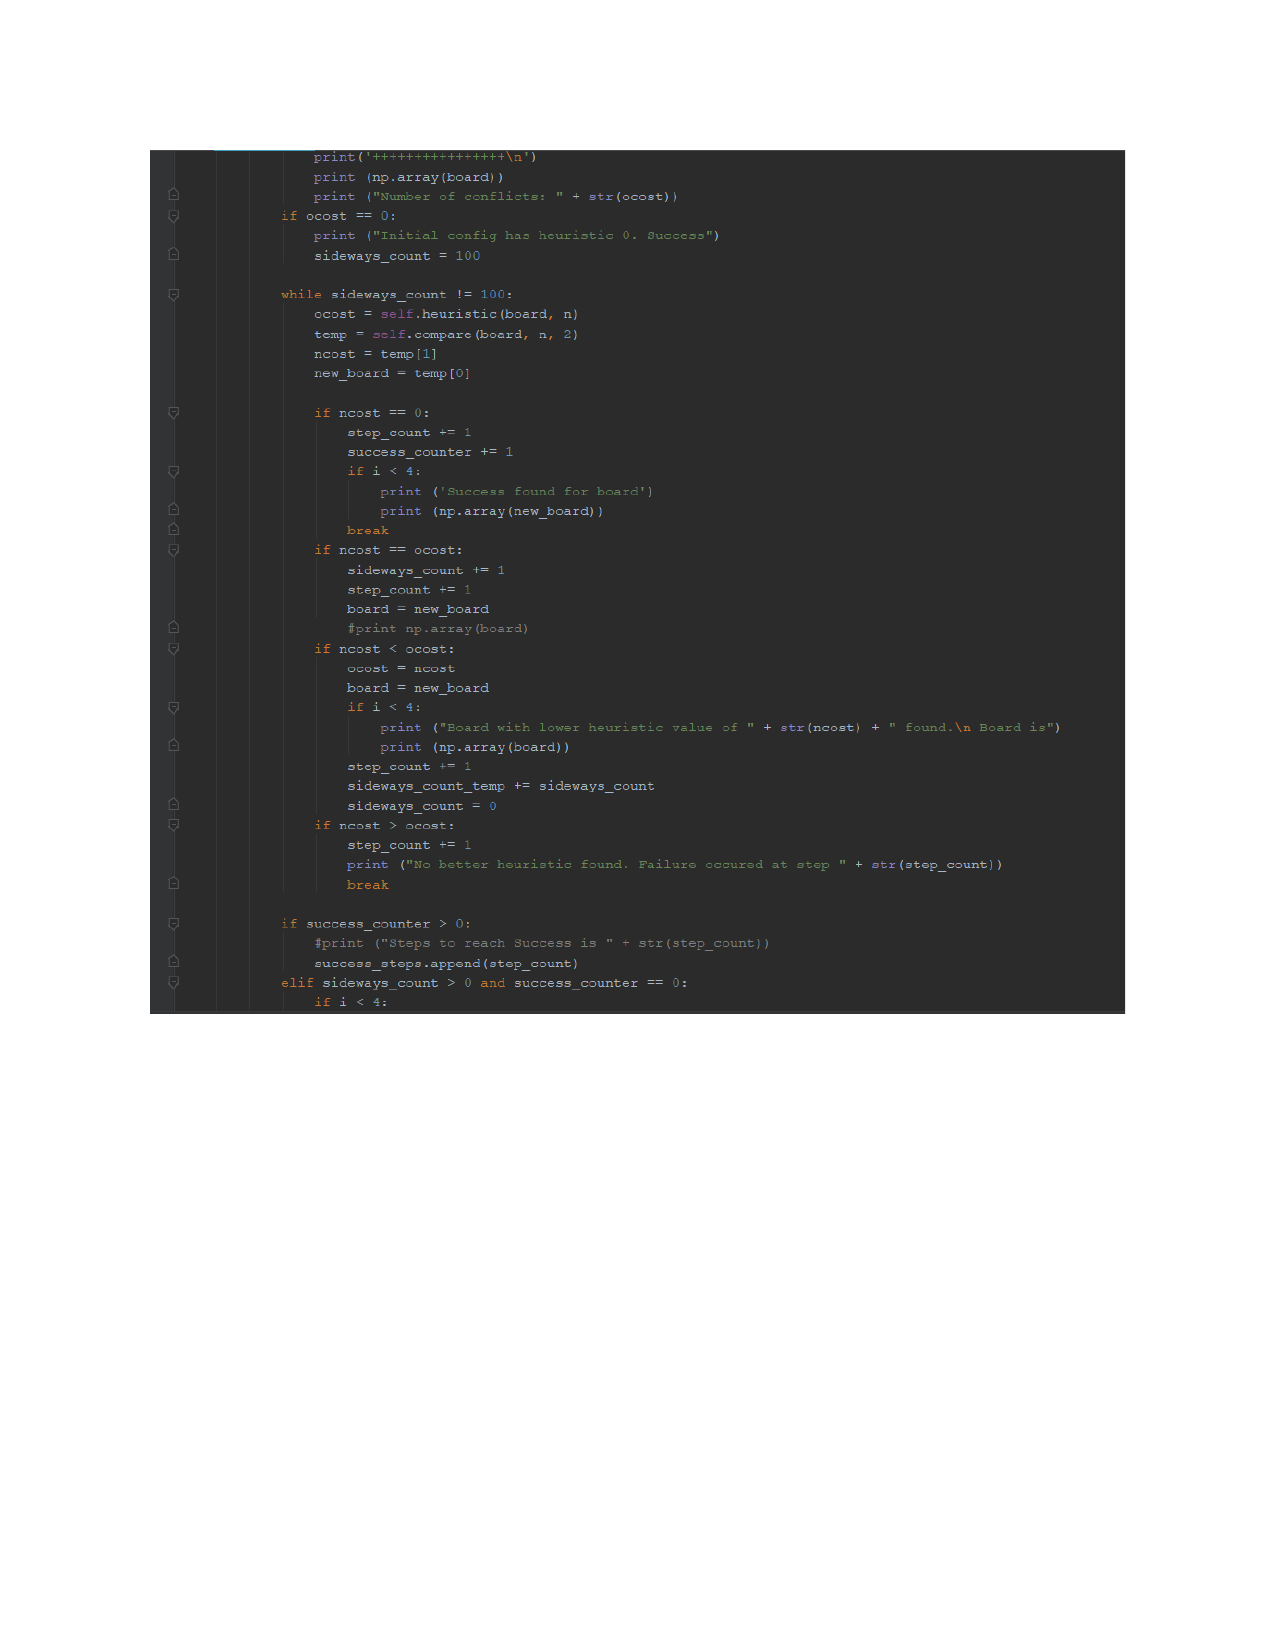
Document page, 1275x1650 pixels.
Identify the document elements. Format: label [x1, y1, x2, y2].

picture [150, 150, 1125, 1014]
